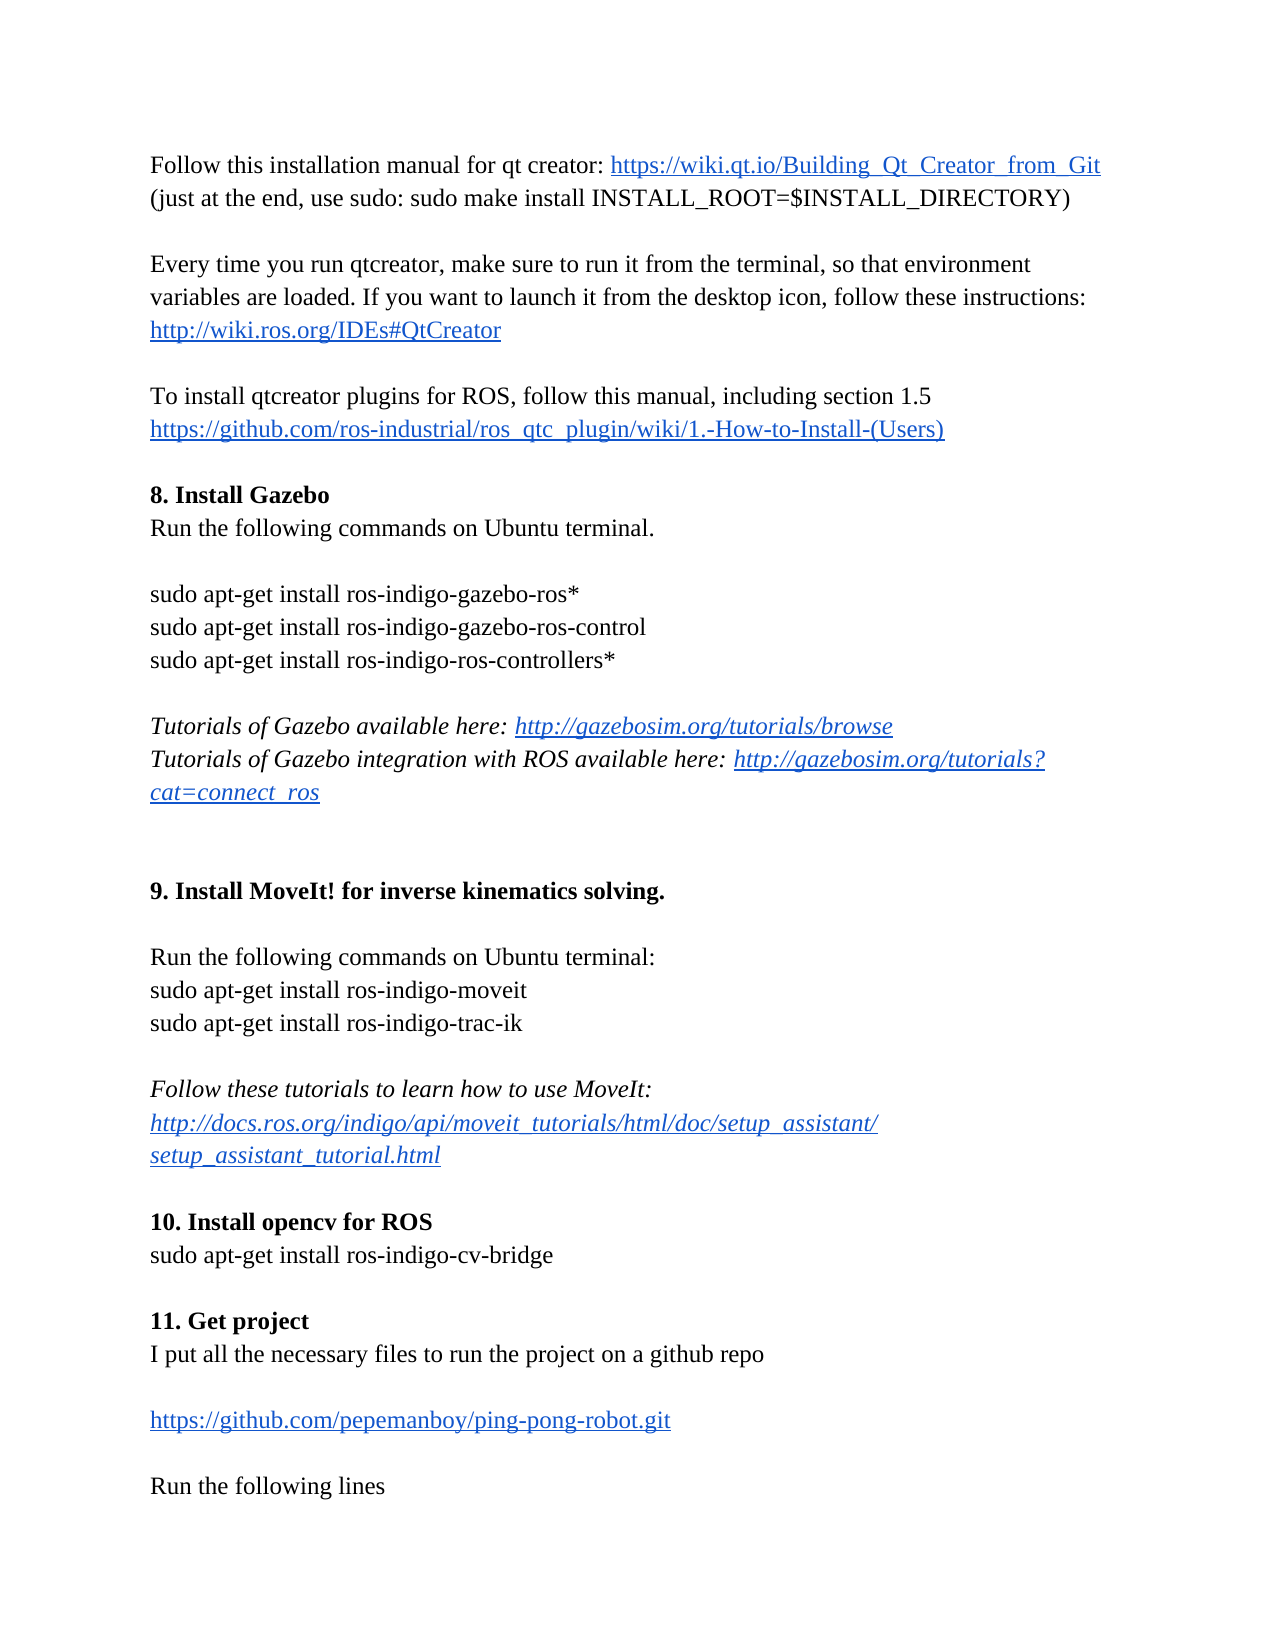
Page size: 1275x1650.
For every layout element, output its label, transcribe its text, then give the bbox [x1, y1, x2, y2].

text 9. Install MoveIt! for inverse kinematics solving. [150, 876, 1125, 905]
text To install qtcreator plugins for ROS, follow this manual, including section 1.5 https://github.com/ros-industrial/ros_qtc_plugin/wiki/1.-How-to-Install-(Users) [150, 381, 1125, 443]
text Tutorials of Gazebo integration with ROS available here: http://gazebosim.org/tutorials?cat=connect_ros [150, 744, 1125, 806]
text 10. Install opencv for ROS [150, 1207, 1125, 1235]
text Follow this installation manual for qt creator: https://wiki.qt.io/Building_Qt_Creator_from_Git (just at the end, use sudo: sudo make install INSTALL_ROOT=$INSTALL_DIRECTORY) [150, 150, 1125, 212]
text Run the following lines [150, 1471, 1125, 1499]
text Tutorials of Gazebo available here: http://gazebosim.org/tutorials/browse [150, 711, 1125, 740]
text sudo apt-get install ros-indigo-trac-ik [150, 1008, 1125, 1037]
text Every time you run qtcreator, make sure to run it from the terminal, so that environment variables are loaded. If you want to launch it from the desktop icon, follow these instructions: http://wiki.ros.org/IDEs#QtCreator [150, 249, 1125, 344]
text 8. Install Gazebo [150, 480, 1125, 509]
text sudo apt-get install ros-indigo-cv-bridge [150, 1240, 1125, 1268]
text Run the following commands on Ubuntu terminal. [150, 513, 1125, 542]
text sudo apt-get install ros-indigo-gazebo-ros-control sudo apt-get install ros-indigo-ros-controllers* [150, 612, 1125, 674]
text sudo apt-get install ros-indigo-gazebo-ros* [150, 579, 1125, 608]
text sudo apt-get install ros-indigo-moveit [150, 976, 1125, 1004]
text Follow these tutorials to learn how to use MoveIt: [150, 1074, 1125, 1103]
text http://docs.ros.org/indigo/api/moveit_tutorials/html/doc/setup_assistant/setup_assistant_tutorial.html [150, 1108, 1125, 1169]
text https://github.com/pepemanboy/ping-pong-robot.git [150, 1405, 1125, 1433]
text 11. Get project [150, 1306, 1125, 1334]
text I put all the necessary files to run the project on a github repo [150, 1339, 1125, 1367]
text Run the following commands on Ubuntu terminal: [150, 942, 1125, 971]
